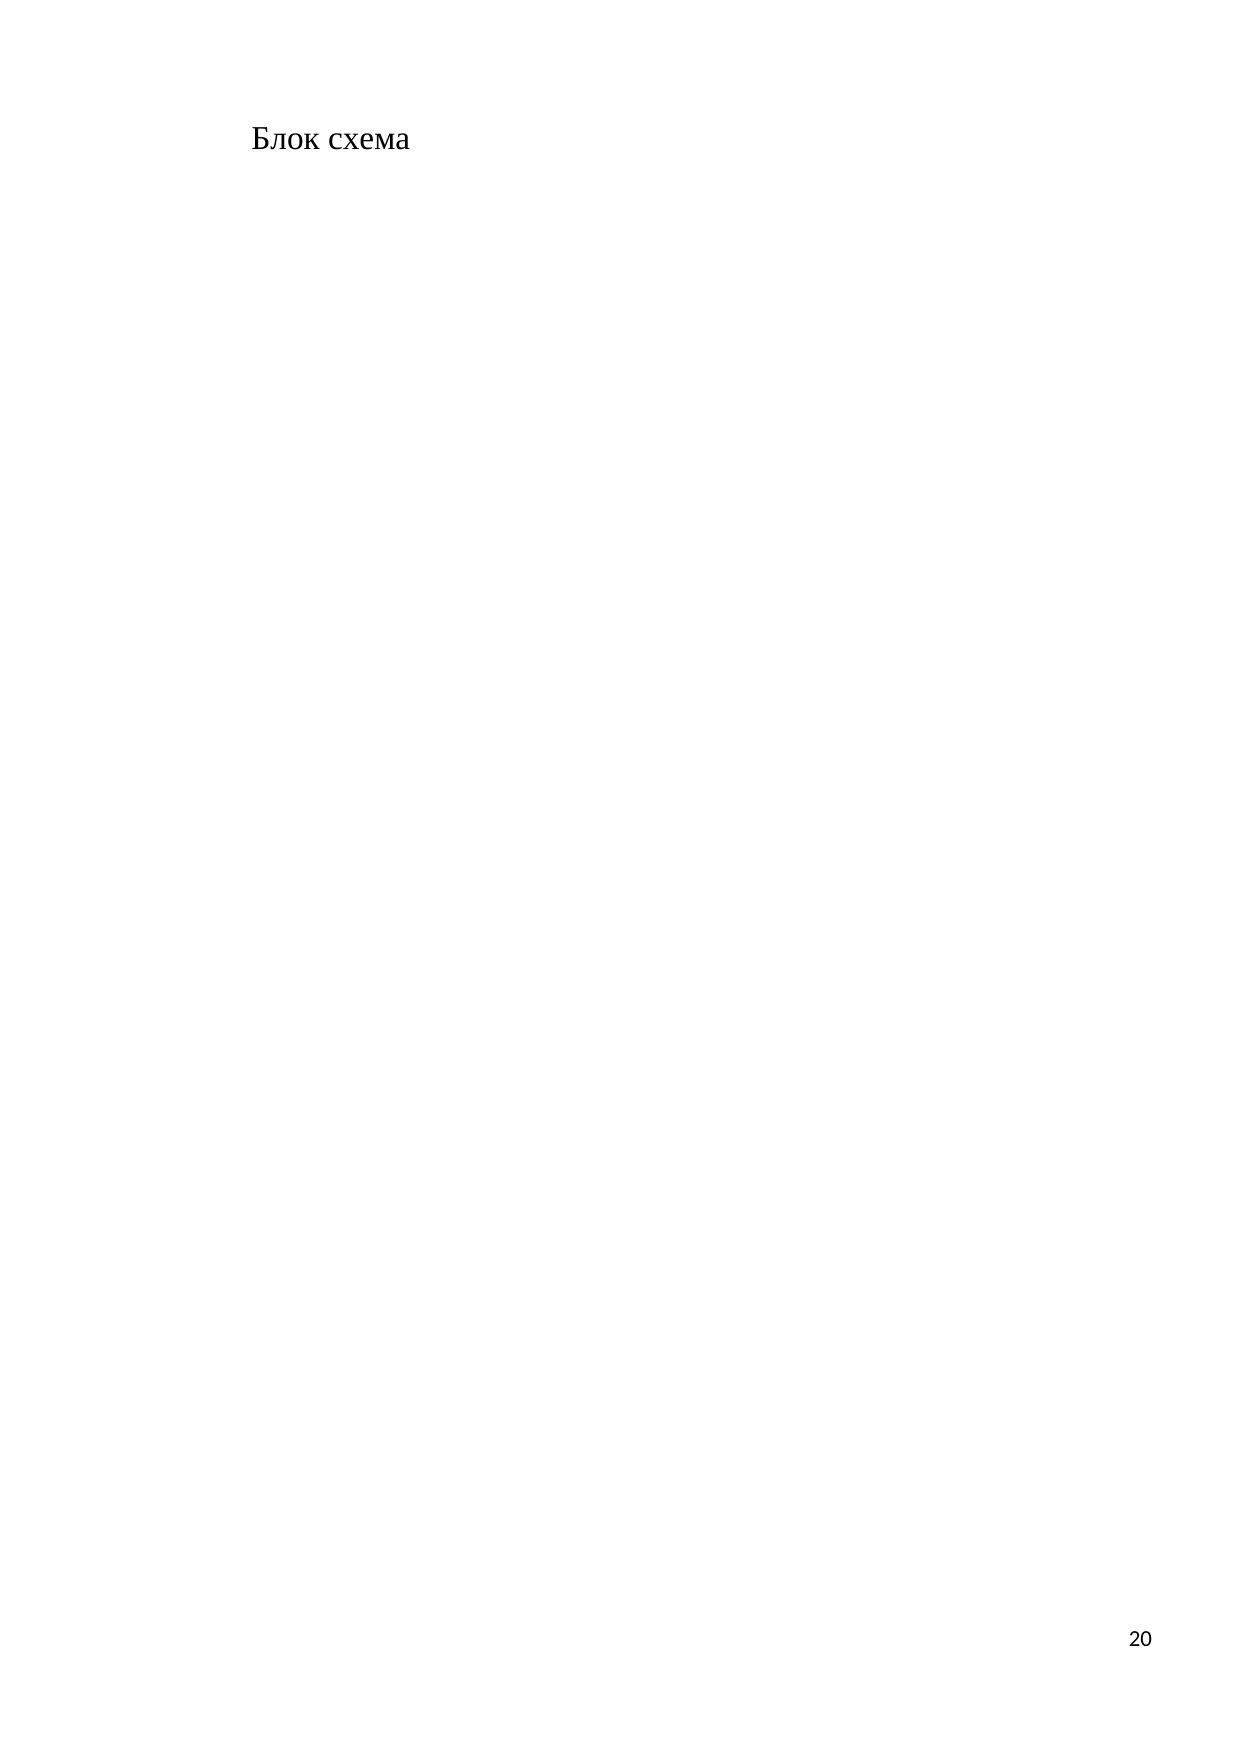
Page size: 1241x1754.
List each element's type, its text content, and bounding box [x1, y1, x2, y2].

text Блок схема [177, 118, 1152, 156]
